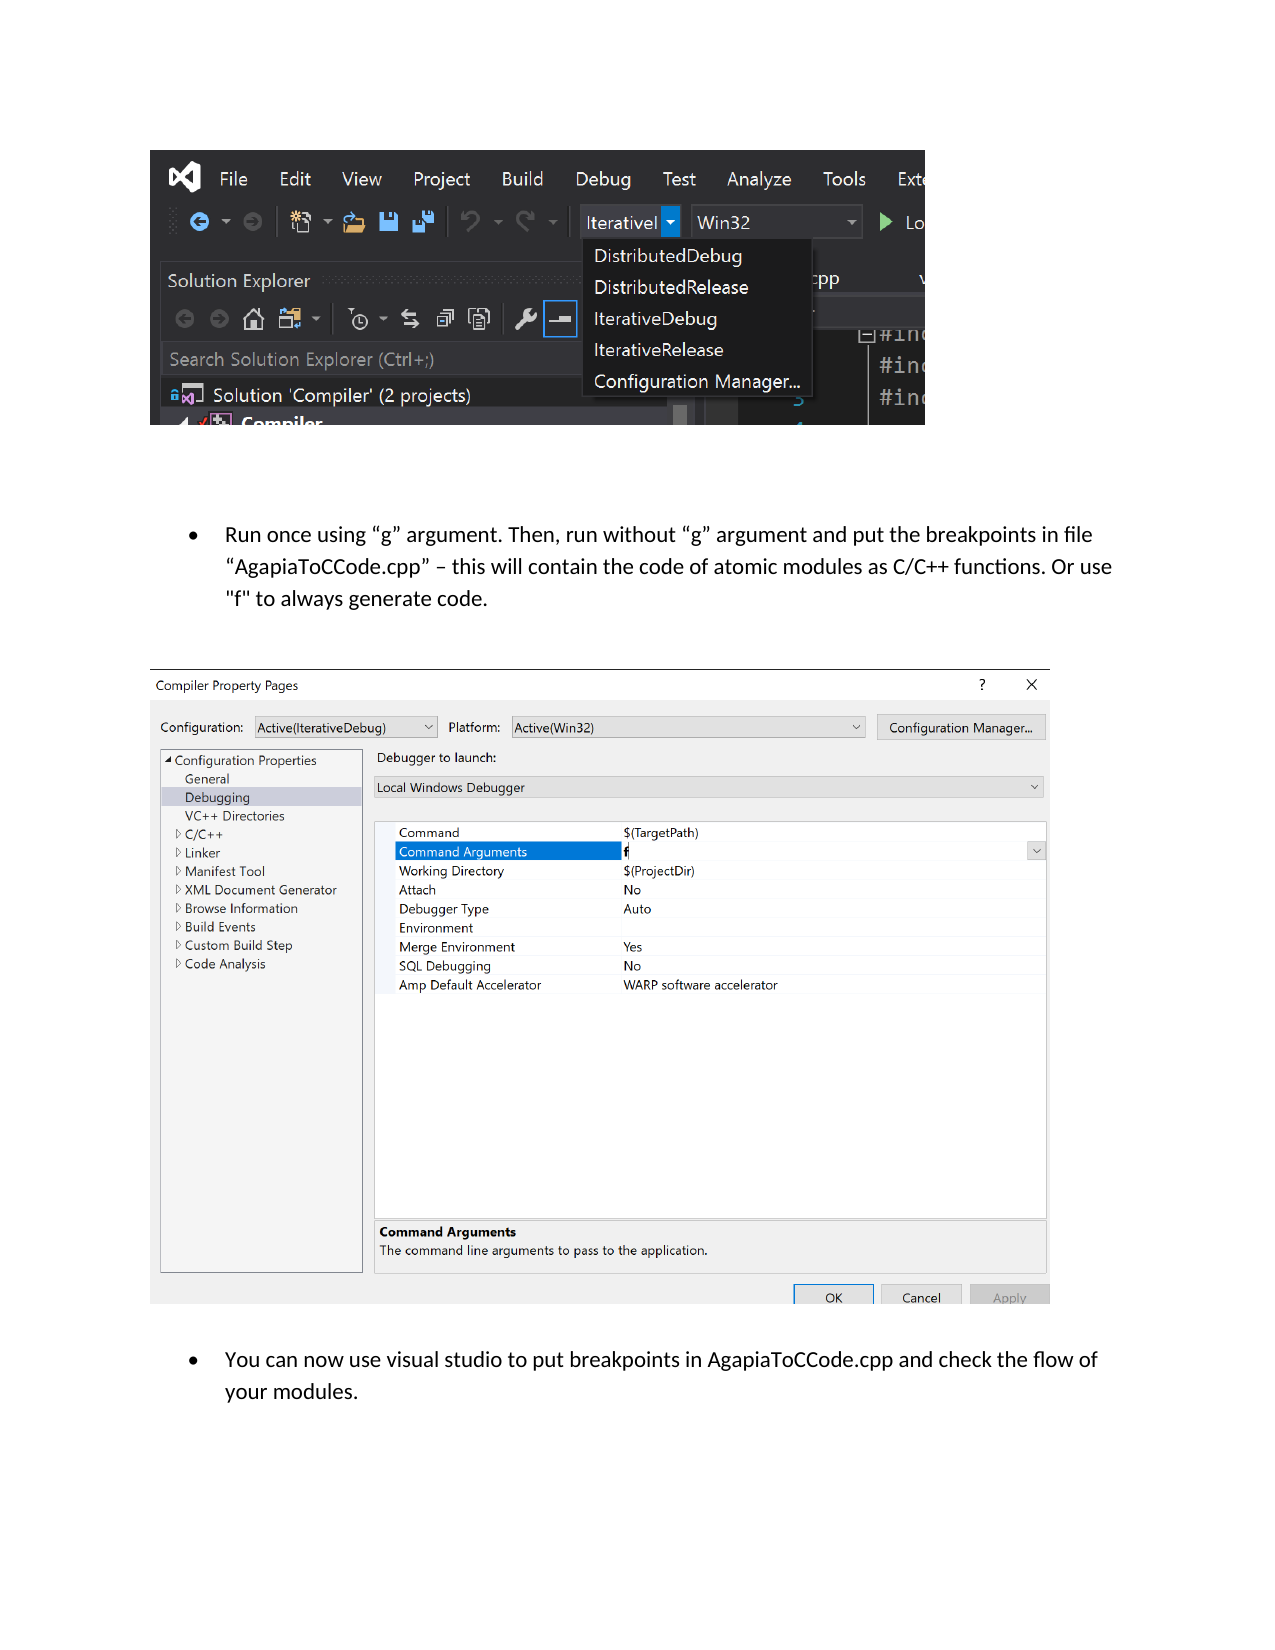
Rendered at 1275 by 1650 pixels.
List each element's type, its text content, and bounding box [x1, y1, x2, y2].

list Run once using “g” argument. Then, run without “g” argument and put the breakpoints in file “AgapiaToCCode.cpp” – this will contain the code of atomic modules as C/C++ functions. Or use "f" to always generate code. [187, 520, 1125, 644]
list You can now use visual studio to put breakpoints in AgapiaToCCode.cpp and check the flow of your modules. [187, 1345, 1125, 1406]
picture [150, 150, 925, 425]
picture [150, 669, 1050, 1304]
